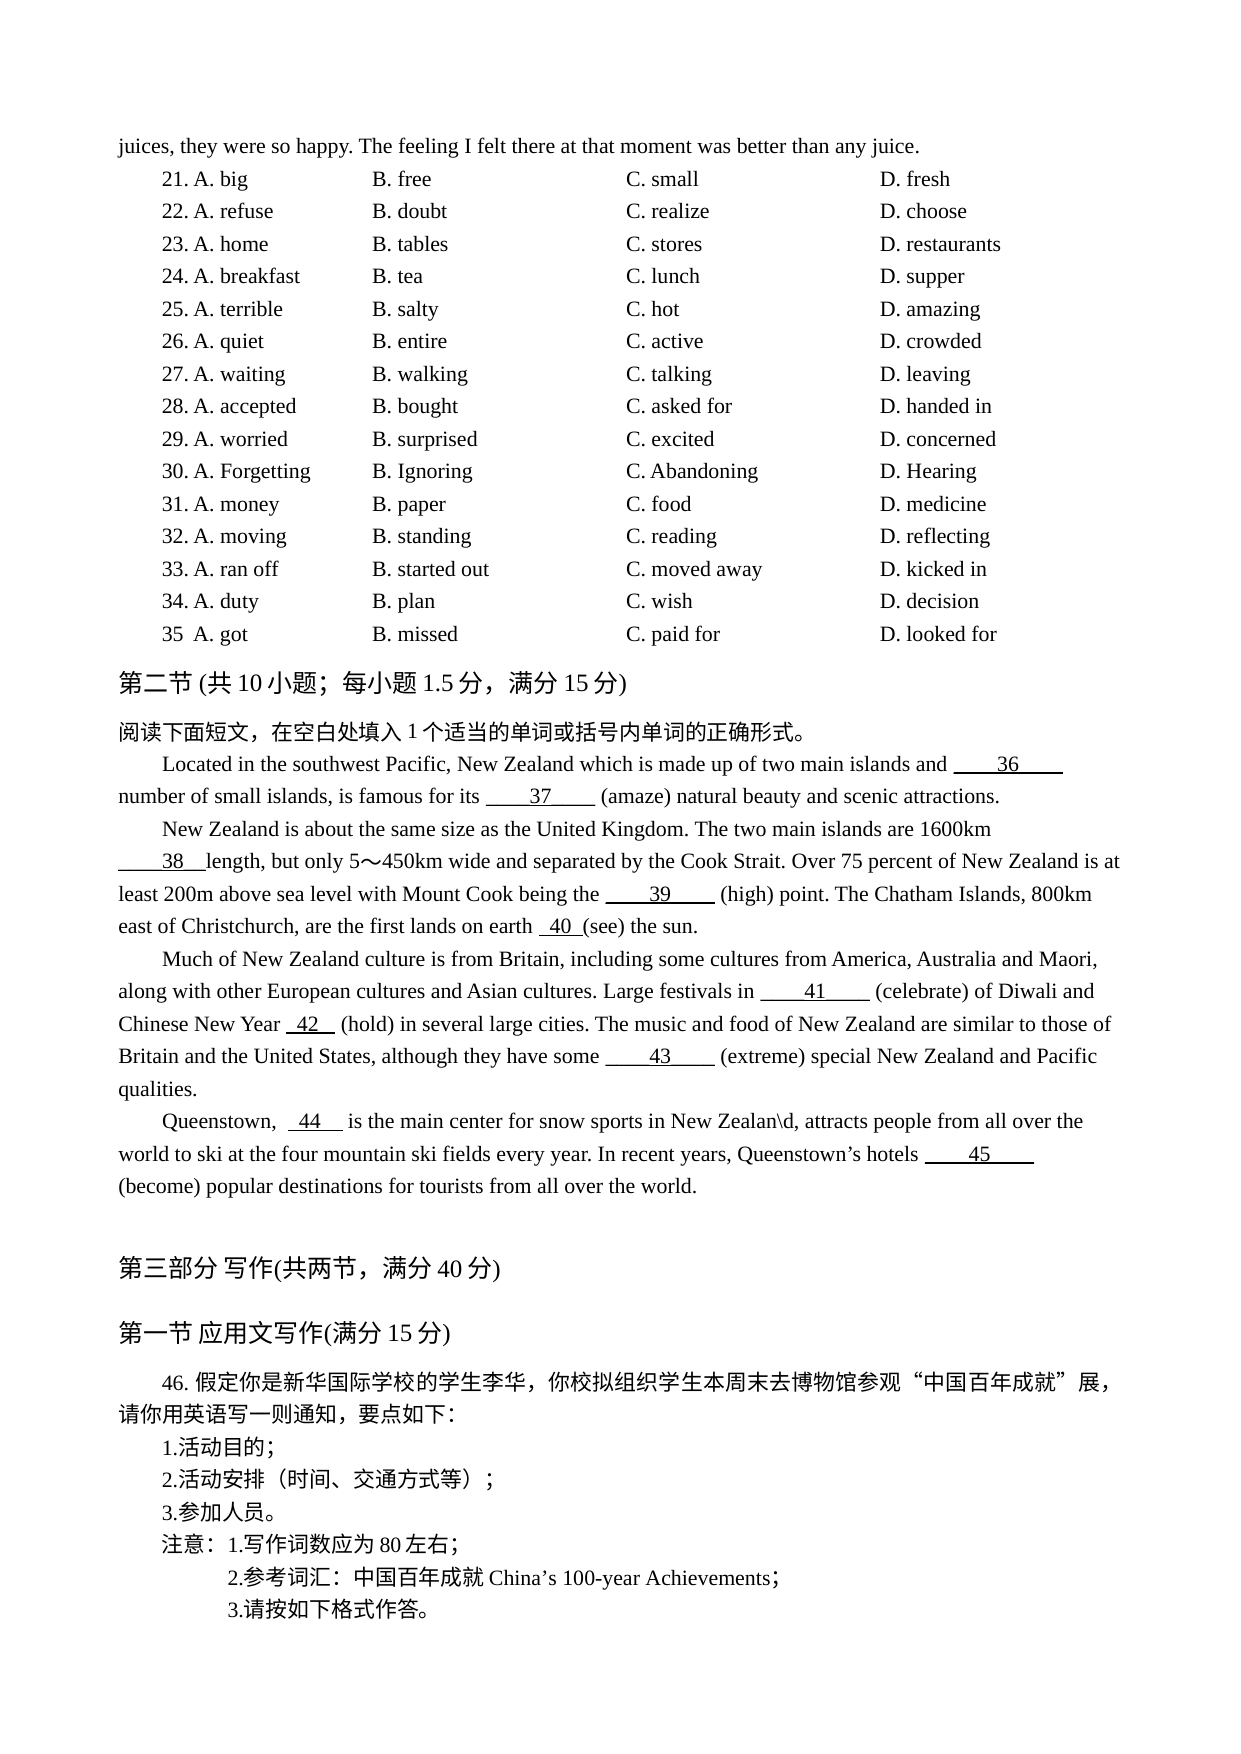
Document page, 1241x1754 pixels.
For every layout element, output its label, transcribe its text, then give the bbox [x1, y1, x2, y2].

text New Zealand is about the same size as the United Kingdom. The two main islands are 1600km ____38__length, but only 5〜450km wide and separated by the Cook Strait. Over 75 percent of New Zealand is at least 200m above sea level with Mount Cook being the ____39____ (high) point. The Chatham Islands, 800km east of Christchurch, are the first lands on earth 40 (see) the sun. [118, 812, 1122, 942]
text 22. A. refuse B. doubt C. realize D. choose [118, 194, 1122, 227]
text 第二节 (共10小题；每小题1.5分，满分15分) [118, 649, 1122, 714]
text 30. A. Forgetting B. Ignoring C. Abandoning D. Hearing [118, 454, 1122, 487]
text 33. A. ran off B. started out C. moved away D. kicked in [118, 552, 1122, 584]
text 27. A. waiting B. walking C. talking D. leaving [118, 357, 1122, 389]
text Much of New Zealand culture is from Britain, including some cultures from America, Australia and Maori, along with other European cultures and Asian cultures. Large festivals in ____41____ (celebrate) of Diwali and Chinese New Year 42 (hold) in several large cities. The music and food of New Zealand are similar to those of Britain and the United States, although they have some ____43____ (extreme) special New Zealand and Pacific qualities. [118, 942, 1122, 1104]
text 21. A. big B. free C. small D. fresh [118, 162, 1122, 194]
text Queenstown, 44 is the main center for snow sports in New Zealan\d, attracts people from all over the world to ski at the four mountain ski fields every year. In recent years, Queenstown’s hotels ____45____ (become) popular destinations for tourists from all over the world. [118, 1104, 1122, 1202]
text 1.活动目的； [118, 1429, 1122, 1462]
text 46. 假定你是新华国际学校的学生李华，你校拟组织学生本周末去博物馆参观“中国百年成就”展，请你用英语写一则通知，要点如下： [118, 1364, 1122, 1429]
text 第三部分 写作(共两节，满分40分) [118, 1234, 1122, 1299]
text 26. A. quiet B. entire C. active D. crowded [118, 324, 1122, 357]
text 32. A. moving B. standing C. reading D. reflecting [118, 519, 1122, 552]
text 注意：1.写作词数应为80左右； [118, 1527, 1122, 1559]
text 3.参加人员。 [118, 1494, 1122, 1527]
text 25. A. terrible B. salty C. hot D. amazing [118, 292, 1122, 324]
text 35 A. got B. missed C. paid for D. looked for [118, 617, 1122, 649]
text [118, 129, 1122, 162]
text 31. A. money B. paper C. food D. medicine [118, 487, 1122, 519]
text 23. A. home B. tables C. stores D. restaurants [118, 227, 1122, 259]
text 24. A. breakfast B. tea C. lunch D. supper [118, 259, 1122, 292]
text 28. A. accepted B. bought C. asked for D. handed in [118, 389, 1122, 422]
text Located in the southwest Pacific, New Zealand which is made up of two main islands and ____36____ number of small islands, is famous for its ____37____ (amaze) natural beauty and scenic attractions. [118, 747, 1122, 812]
text 3.请按如下格式作答。 [162, 1592, 1122, 1624]
text 2.活动安排（时间、交通方式等）； [118, 1462, 1122, 1494]
text 阅读下面短文，在空白处填入1个适当的单词或括号内单词的正确形式。 [118, 714, 1122, 747]
text 2.参考词汇：中国百年成就China’s 100-year Achievements； [162, 1559, 1122, 1592]
text 第一节 应用文写作(满分15分) [118, 1299, 1122, 1364]
text 29. A. worried B. surprised C. excited D. concerned [118, 422, 1122, 454]
text 34. A. duty B. plan C. wish D. decision [118, 584, 1122, 617]
